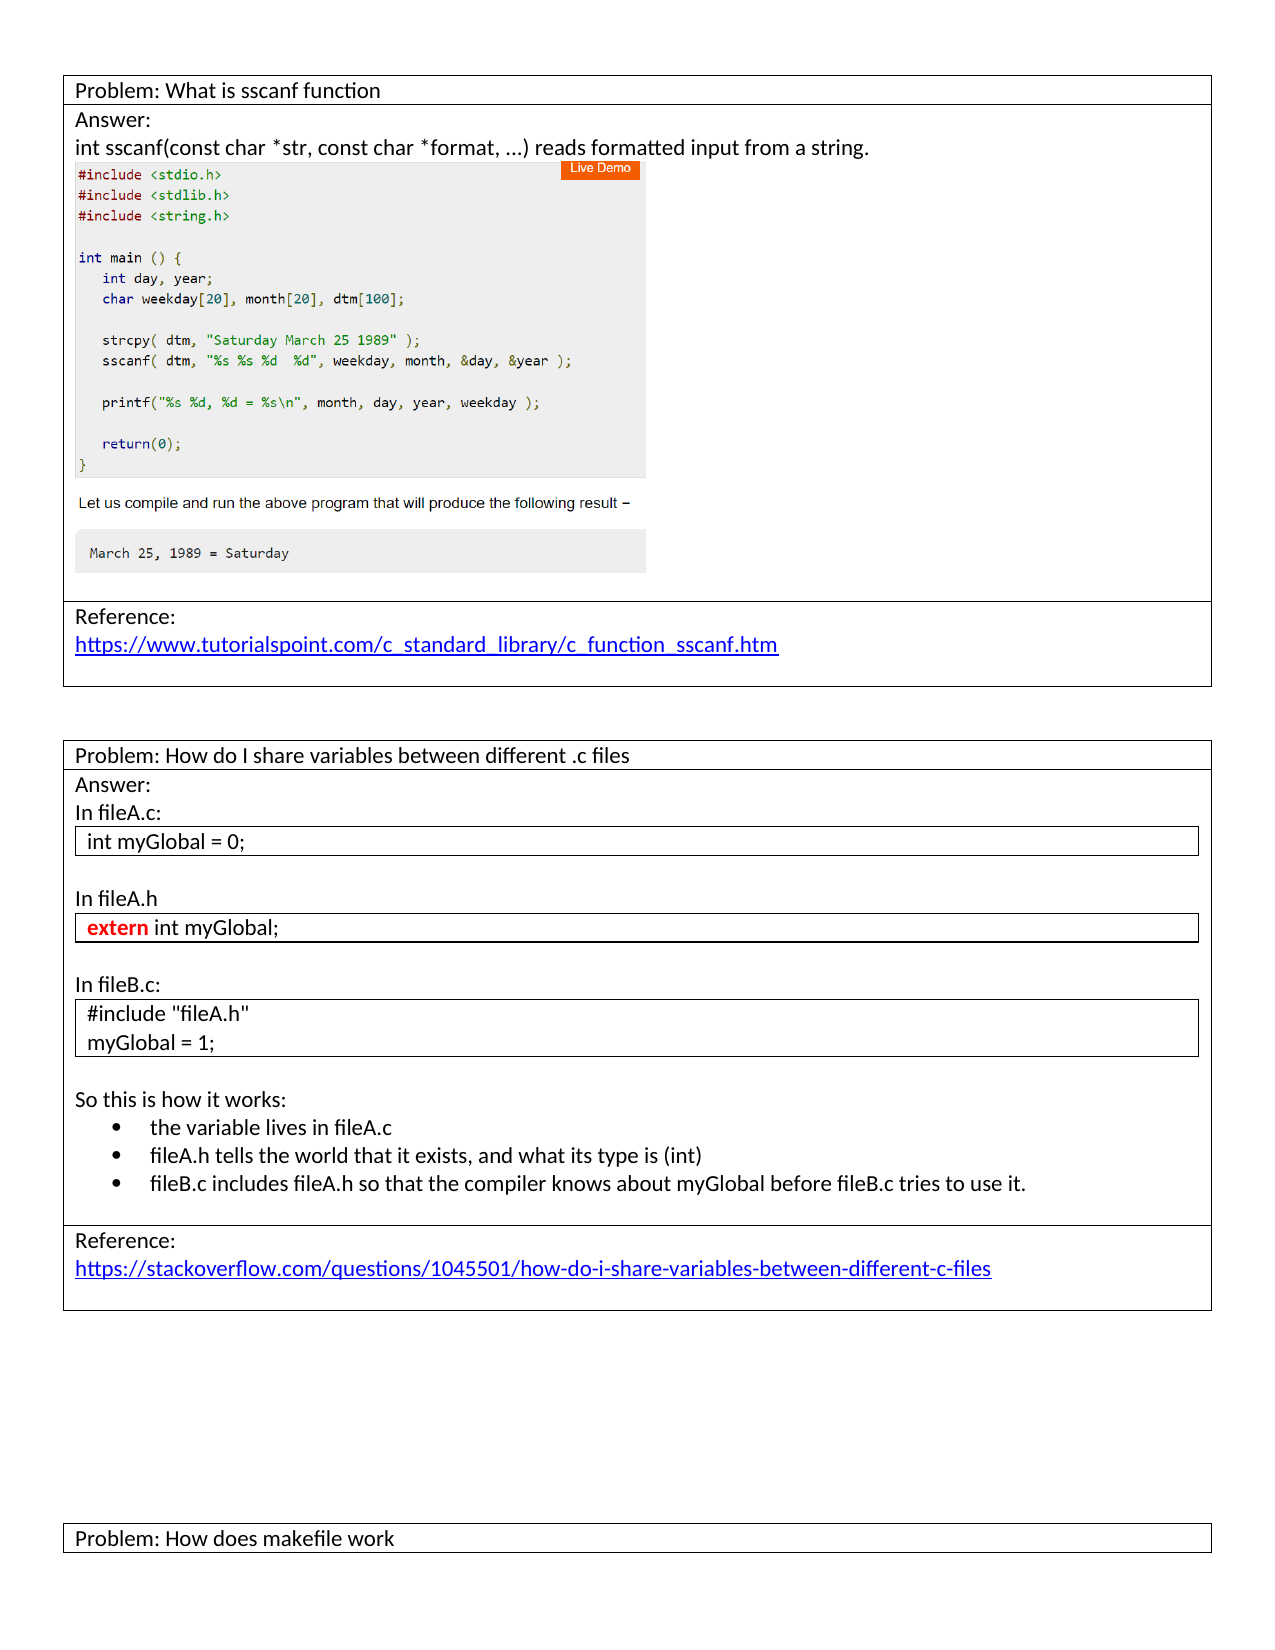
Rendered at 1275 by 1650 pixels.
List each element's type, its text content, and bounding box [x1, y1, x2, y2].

table_cell Reference: https://stackoverflow.com/questions/1045501/how-do-i-share-variables-between-different-c-files [64, 1226, 1211, 1310]
picture [75, 161, 647, 573]
table_cell Answer: int sscanf(const char *str, const char *format, ...) reads formatted input from a string. [64, 105, 1211, 601]
table_cell Answer: In fileA.c: In fileA.h In fileB.c: So this is how it works: the variable lives in fileA.c fileA.h tells the world that it exists, and what its type is (int) fileB.c includes fileA.h so that the compiler knows about myGlobal before fileB.c tries to use it. [64, 770, 1211, 1225]
table_cell Reference: https://www.tutorialspoint.com/c_standard_library/c_function_sscanf.htm [64, 602, 1211, 686]
table_header Problem: How do I share variables between different .c files [64, 741, 1211, 769]
table_header Problem: What is sscanf function [64, 76, 1211, 104]
table_header Problem: How does makefile work [64, 1524, 1211, 1552]
